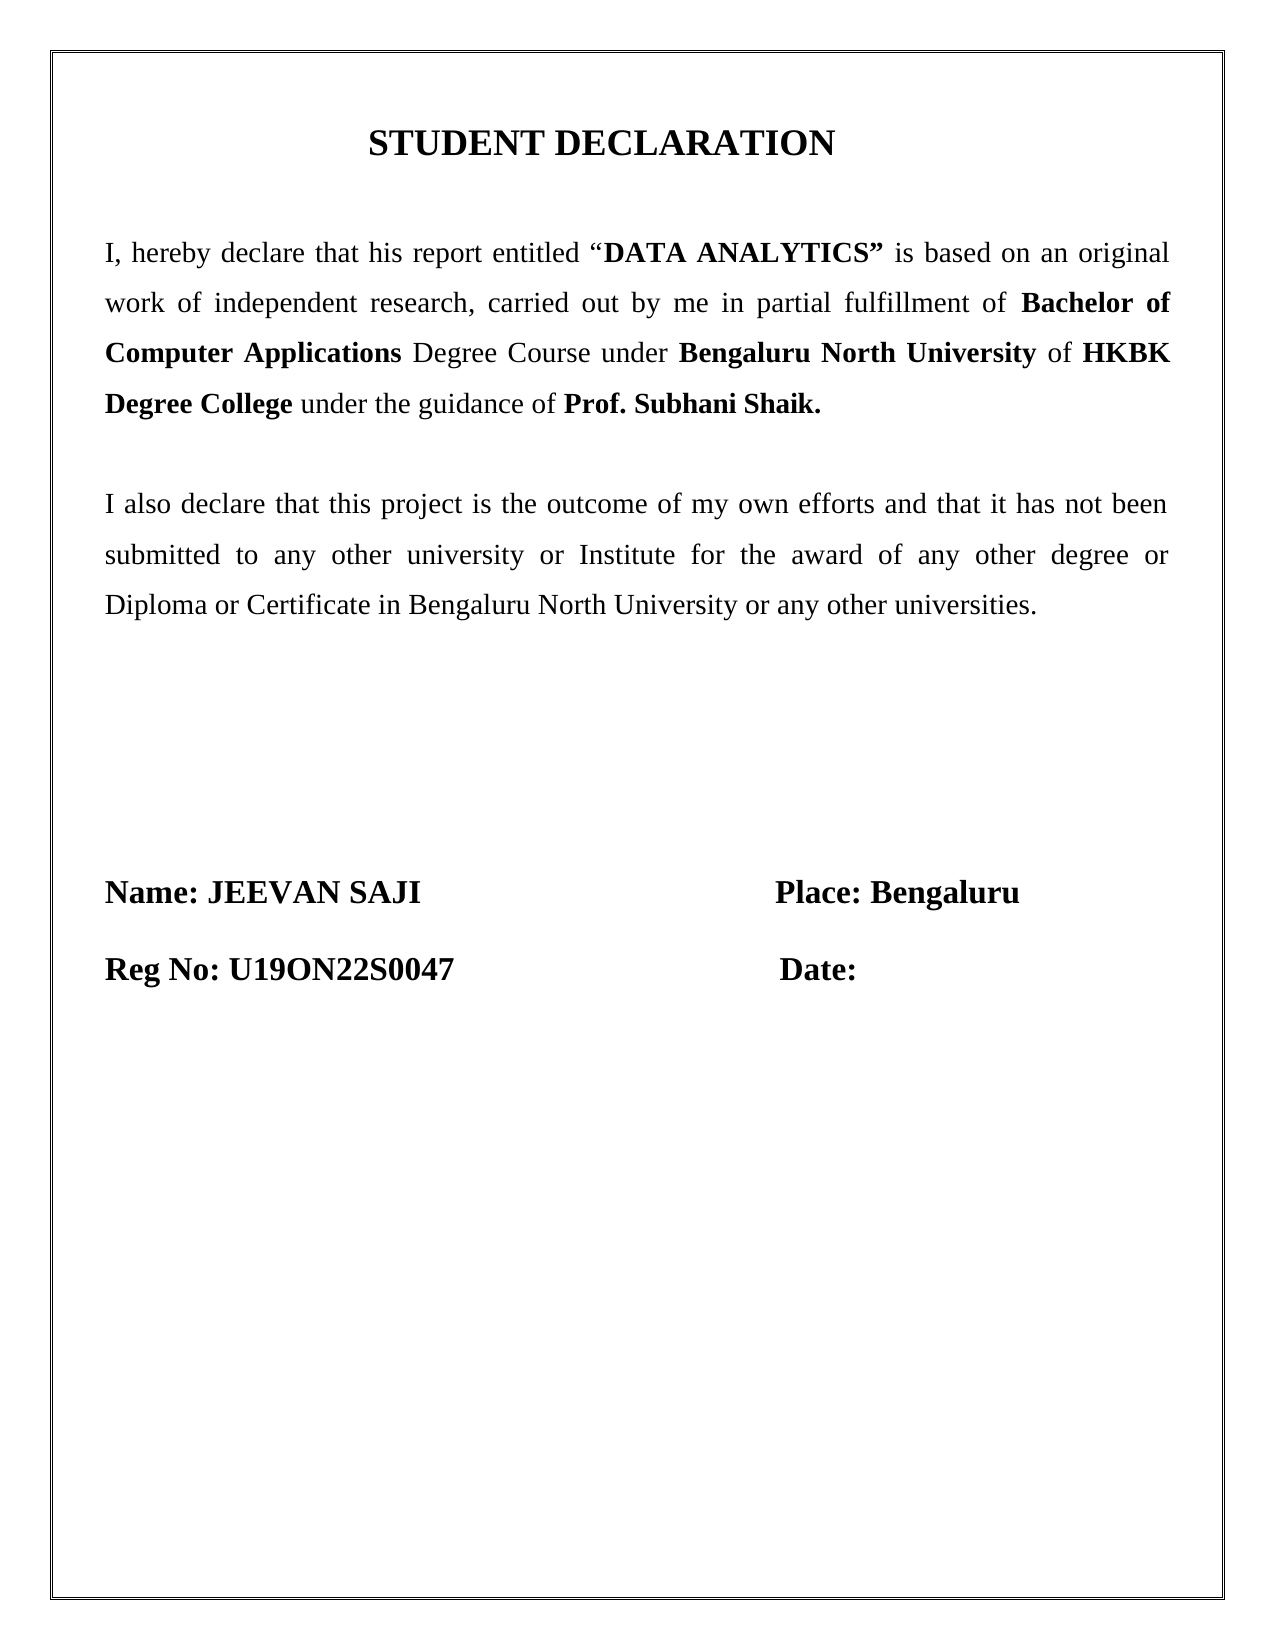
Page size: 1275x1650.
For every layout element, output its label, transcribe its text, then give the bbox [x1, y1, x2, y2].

text I also declare that this project is the outcome of my own efforts and that it has not been submitted to any other university or Institute for the award of any other degree or Diploma or Certificate in Bengaluru North University or any other universities. [104, 487, 1170, 621]
text Reg No: U19ON22S0047 Date: [104, 949, 1170, 987]
text Name: JEEVAN SAJI Place: Bengaluru [104, 872, 1170, 911]
text STUDENT DECLARATION [75, 121, 1129, 164]
text I, hereby declare that his report entitled “DATA ANALYTICS” is based on an original work of independent research, carried out by me in partial fulfillment of Bachelor of Computer Applications Degree Course under Bengaluru North University of HKBK Degree College under the guidance of Prof. Subhani Shaik. [104, 235, 1170, 419]
